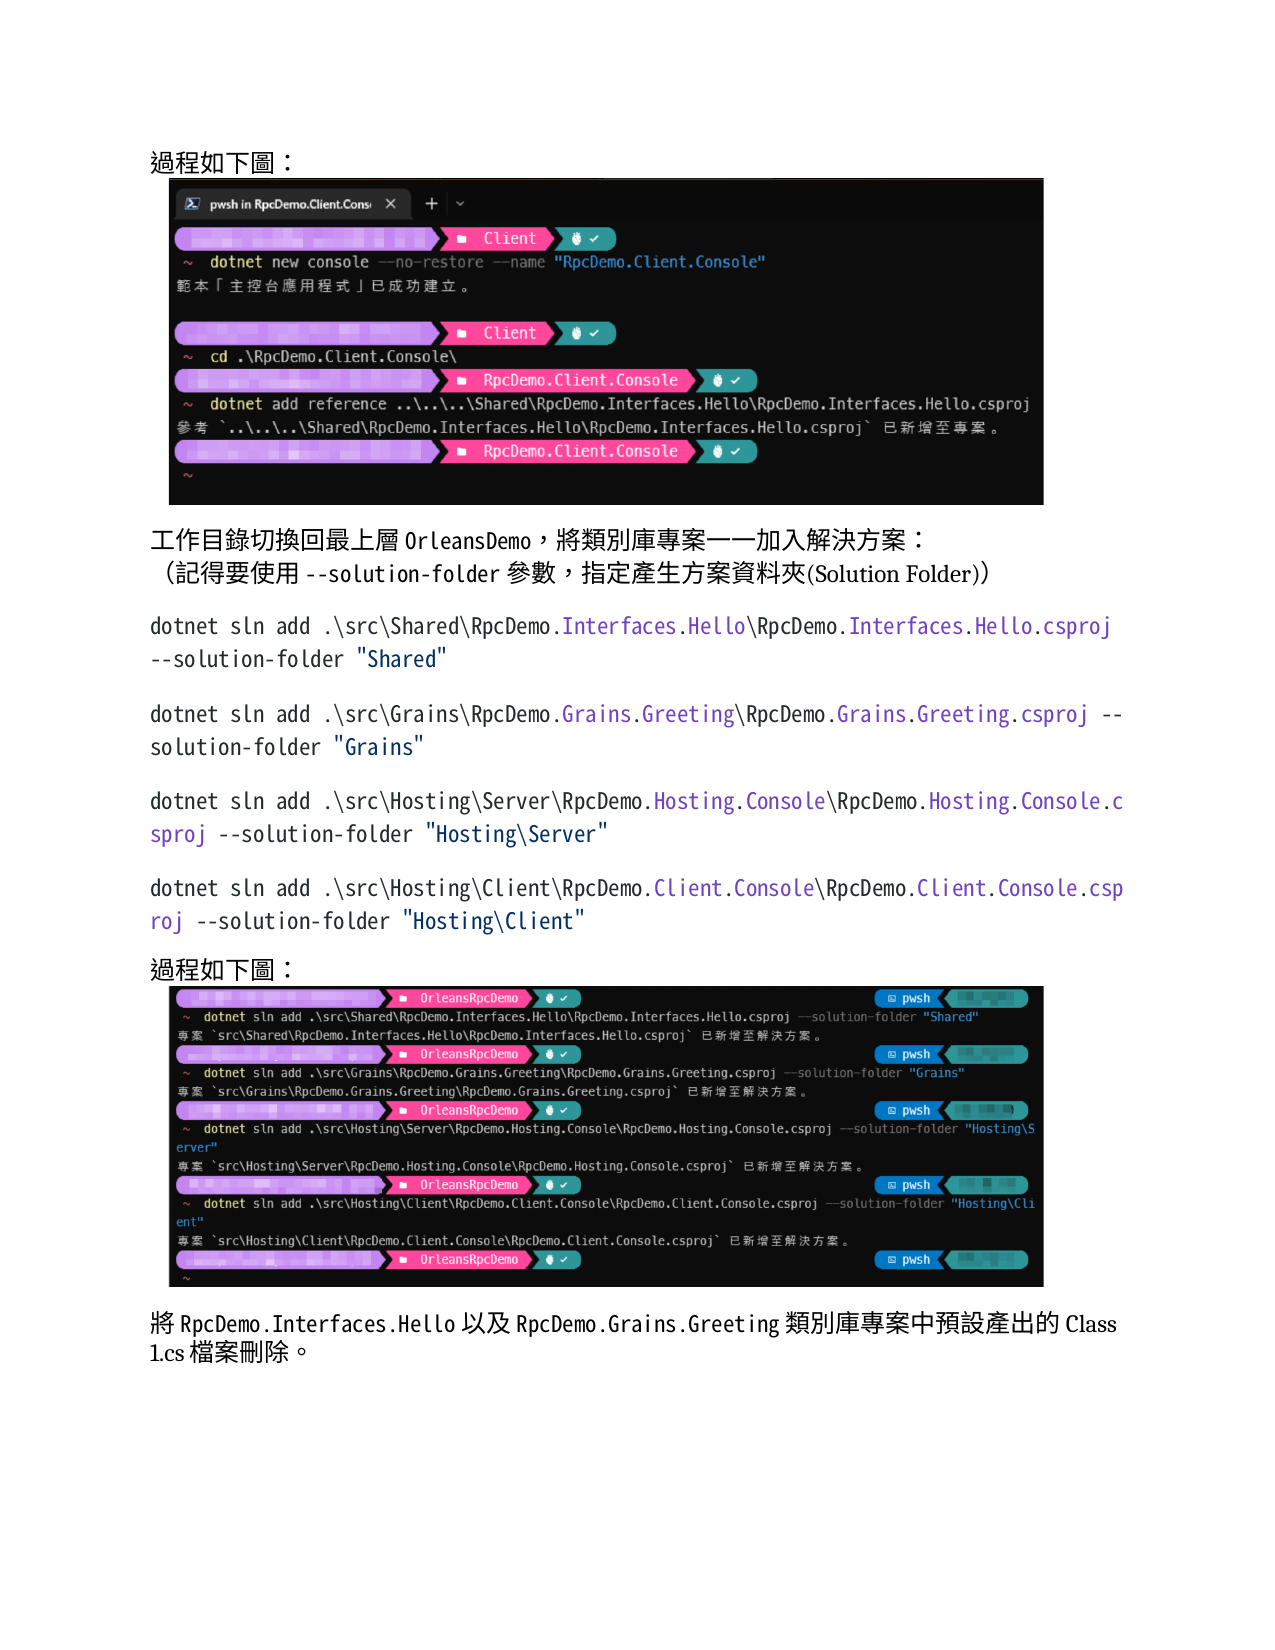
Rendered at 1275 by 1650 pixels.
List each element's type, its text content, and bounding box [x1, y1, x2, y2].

text dotnet sln add .\src\Hosting\Server\RpcDemo.Hosting.Console\RpcDemo.Hosting.Console.csproj --solution-folder "Hosting\Server" [150, 783, 1125, 849]
text dotnet sln add .\src\Hosting\Client\RpcDemo.Client.Console\RpcDemo.Client.Console.csproj --solution-folder "Hosting\Client" [150, 870, 1125, 936]
text 工作目錄切換回最上層 OrleansDemo，將類別庫專案一一加入解決方案： （記得要使用 --solution-folder 參數，指定產生方案資料夾(Solution Folder)） [150, 523, 1125, 589]
text 將 RpcDemo.Interfaces.Hello 以及 RpcDemo.Grains.Greeting 類別庫專案中預設產出的Class1.cs檔案刪除。 [150, 1306, 1125, 1368]
text dotnet sln add .\src\Shared\RpcDemo.Interfaces.Hello\RpcDemo.Interfaces.Hello.csproj --solution-folder "Shared" [150, 608, 1125, 674]
text dotnet sln add .\src\Grains\RpcDemo.Grains.Greeting\RpcDemo.Grains.Greeting.csproj --solution-folder "Grains" [150, 695, 1125, 762]
picture [168, 986, 1044, 1287]
picture [168, 178, 1044, 505]
